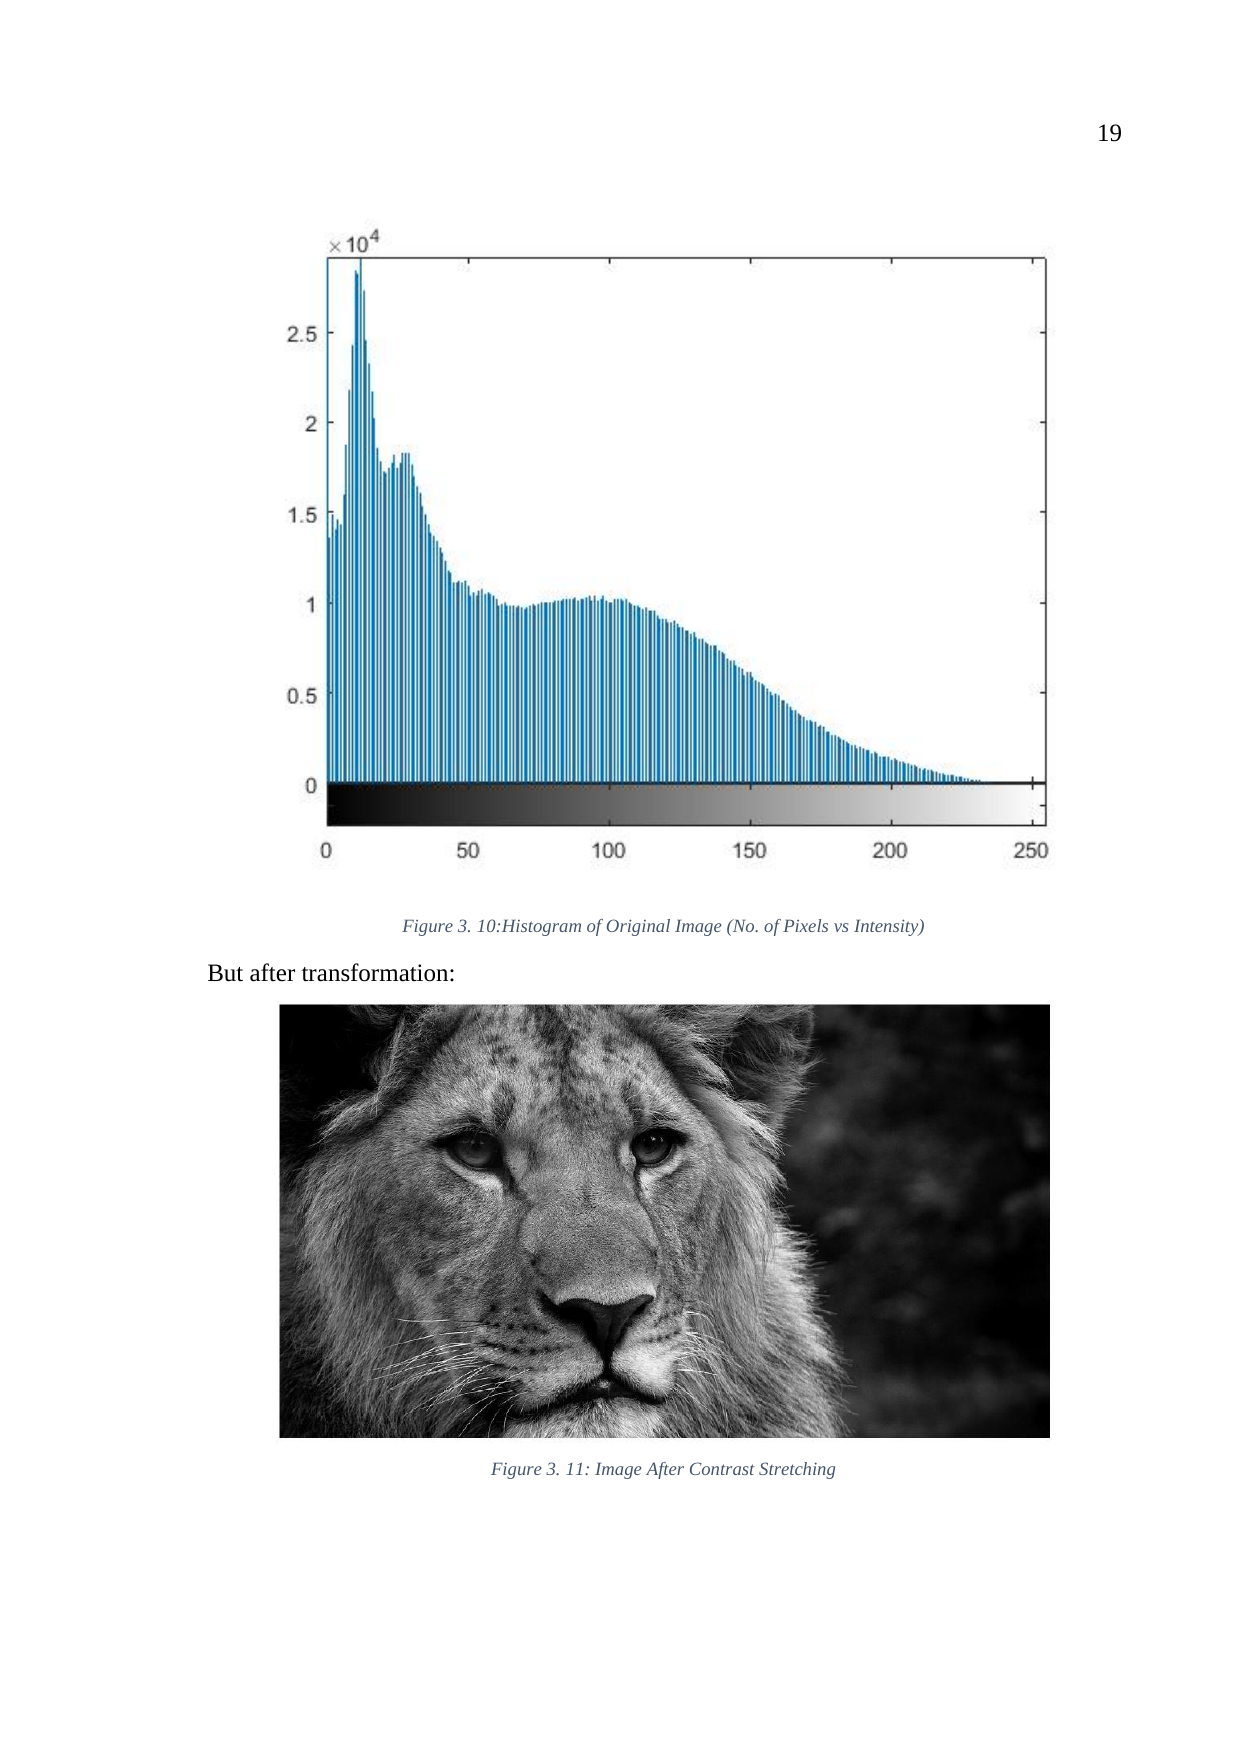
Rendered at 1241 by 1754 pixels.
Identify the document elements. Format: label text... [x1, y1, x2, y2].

text But after transformation: [207, 958, 1122, 987]
picture [207, 207, 1135, 903]
text Figure 3. 10:Histogram of Original Image (No. of Pixels vs Intensity) [207, 915, 1122, 937]
text Figure 3. 11: Image After Contrast Stretching [207, 1458, 1122, 1479]
picture [276, 1001, 1053, 1445]
